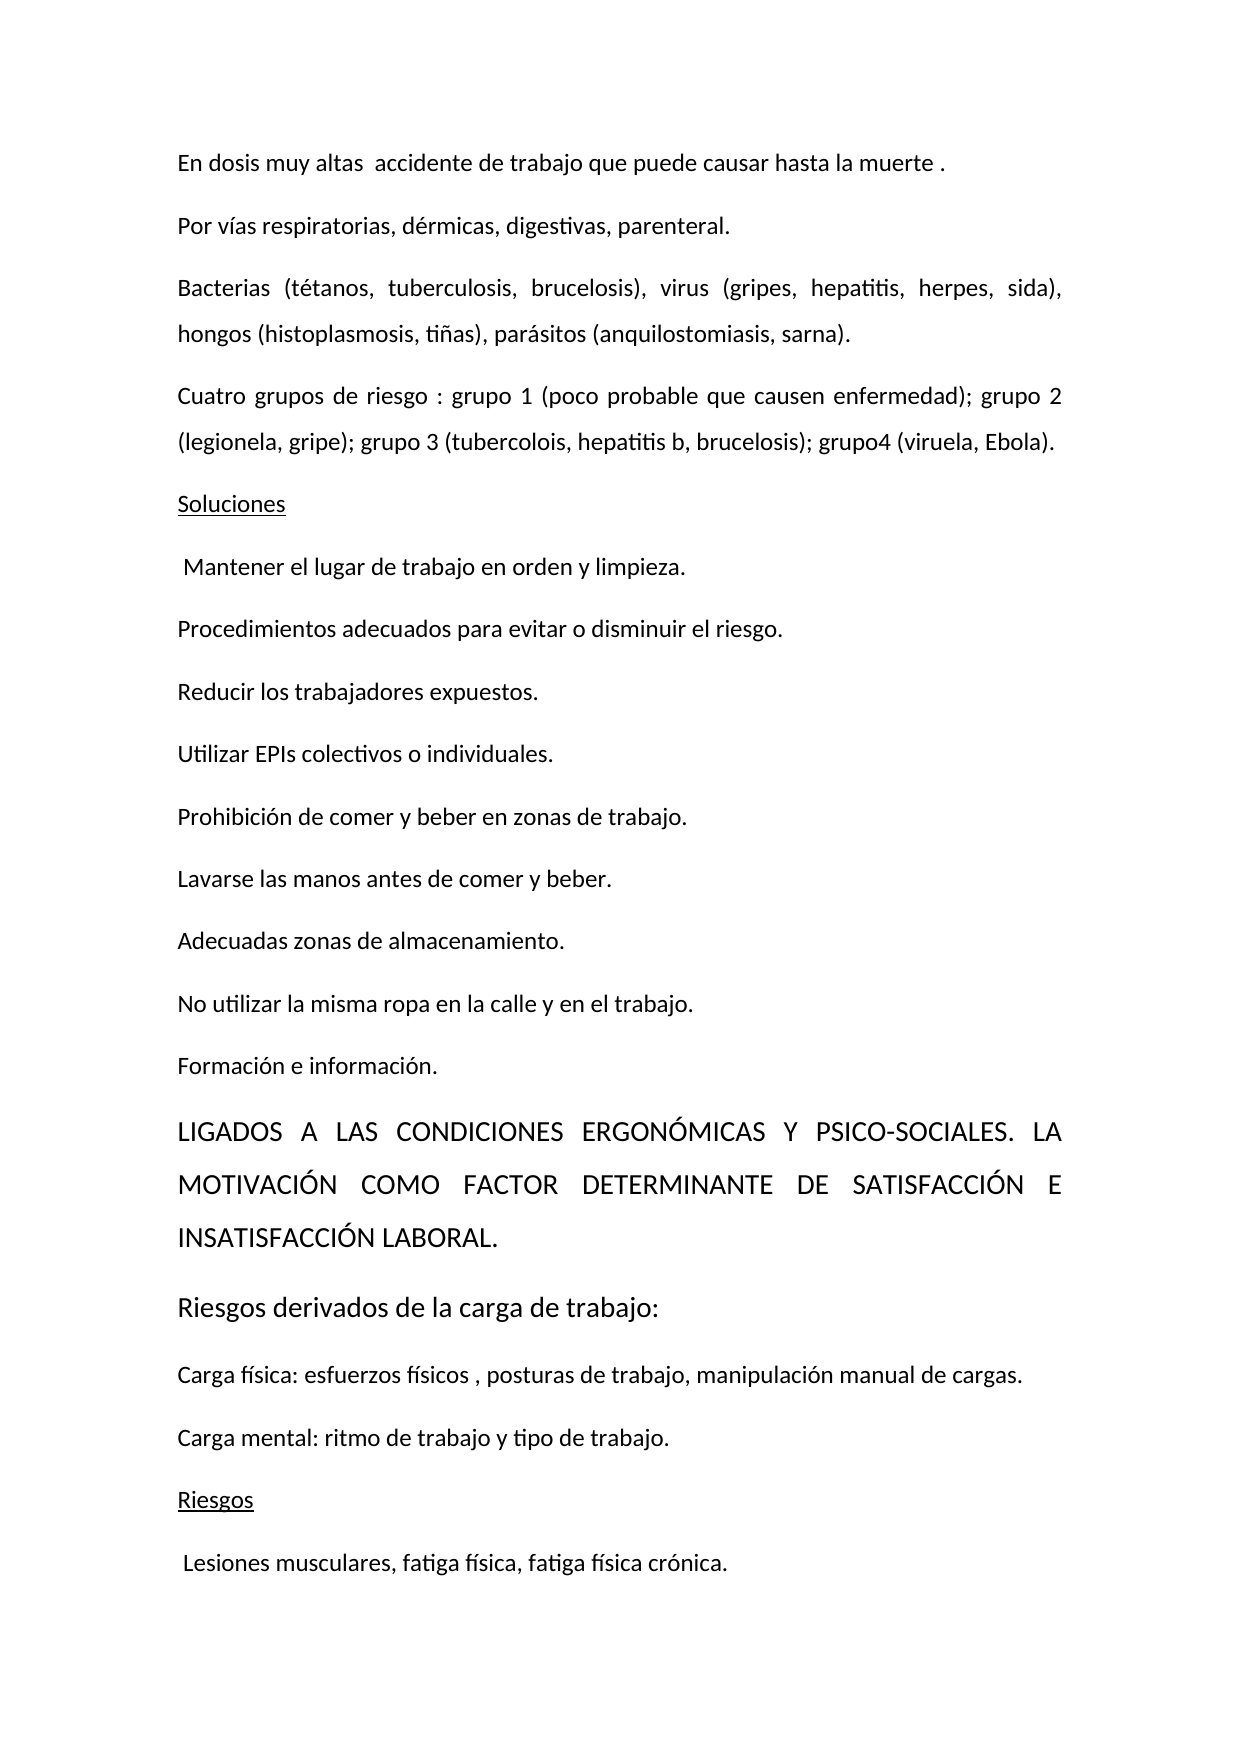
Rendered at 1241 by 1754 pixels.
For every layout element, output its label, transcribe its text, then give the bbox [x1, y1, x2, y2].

text Mantener el lugar de trabajo en orden y limpieza. [177, 551, 1063, 582]
text No utilizar la misma ropa en la calle y en el trabajo. [177, 988, 1063, 1018]
text Prohibición de comer y beber en zonas de trabajo. [177, 801, 1063, 831]
text Utilizar EPIs colectivos o individuales. [177, 738, 1063, 769]
text Cuatro grupos de riesgo : grupo 1 (poco probable que causen enfermedad); grupo 2 (legionela, gripe); grupo 3 (tubercolois, hepatitis b, brucelosis); grupo4 (viruela, Ebola). [177, 381, 1063, 457]
text Riesgos derivados de la carga de trabajo: [177, 1289, 1063, 1325]
text Lesiones musculares, fatiga física, fatiga física crónica. [177, 1547, 1063, 1577]
text Adecuadas zonas de almacenamiento. [177, 925, 1063, 956]
text Riesgos [177, 1484, 1063, 1515]
text En dosis muy altas accidente de trabajo que puede causar hasta la muerte . [177, 148, 1063, 178]
text Carga mental: ritmo de trabajo y tipo de trabajo. [177, 1422, 1063, 1453]
text LIGADOS A LAS CONDICIONES ERGONÓMICAS Y PSICO-SOCIALES. LA MOTIVACIÓN COMO FACTOR DETERMINANTE DE SATISFACCIÓN E INSATISFACCIÓN LABORAL. [177, 1113, 1063, 1255]
text Lavarse las manos antes de comer y beber. [177, 863, 1063, 893]
text Carga física: esfuerzos físicos , posturas de trabajo, manipulación manual de cargas. [177, 1360, 1063, 1390]
text Formación e información. [177, 1050, 1063, 1081]
text Soluciones [177, 489, 1063, 519]
text Reducir los trabajadores expuestos. [177, 676, 1063, 706]
text Procedimientos adecuados para evitar o disminuir el riesgo. [177, 613, 1063, 644]
text Por vías respiratorias, dérmicas, digestivas, parenteral. [177, 210, 1063, 241]
text Bacterias (tétanos, tuberculosis, brucelosis), virus (gripes, hepatitis, herpes, sida), hongos (histoplasmosis, tiñas), parásitos (anquilostomiasis, sarna). [177, 272, 1063, 349]
